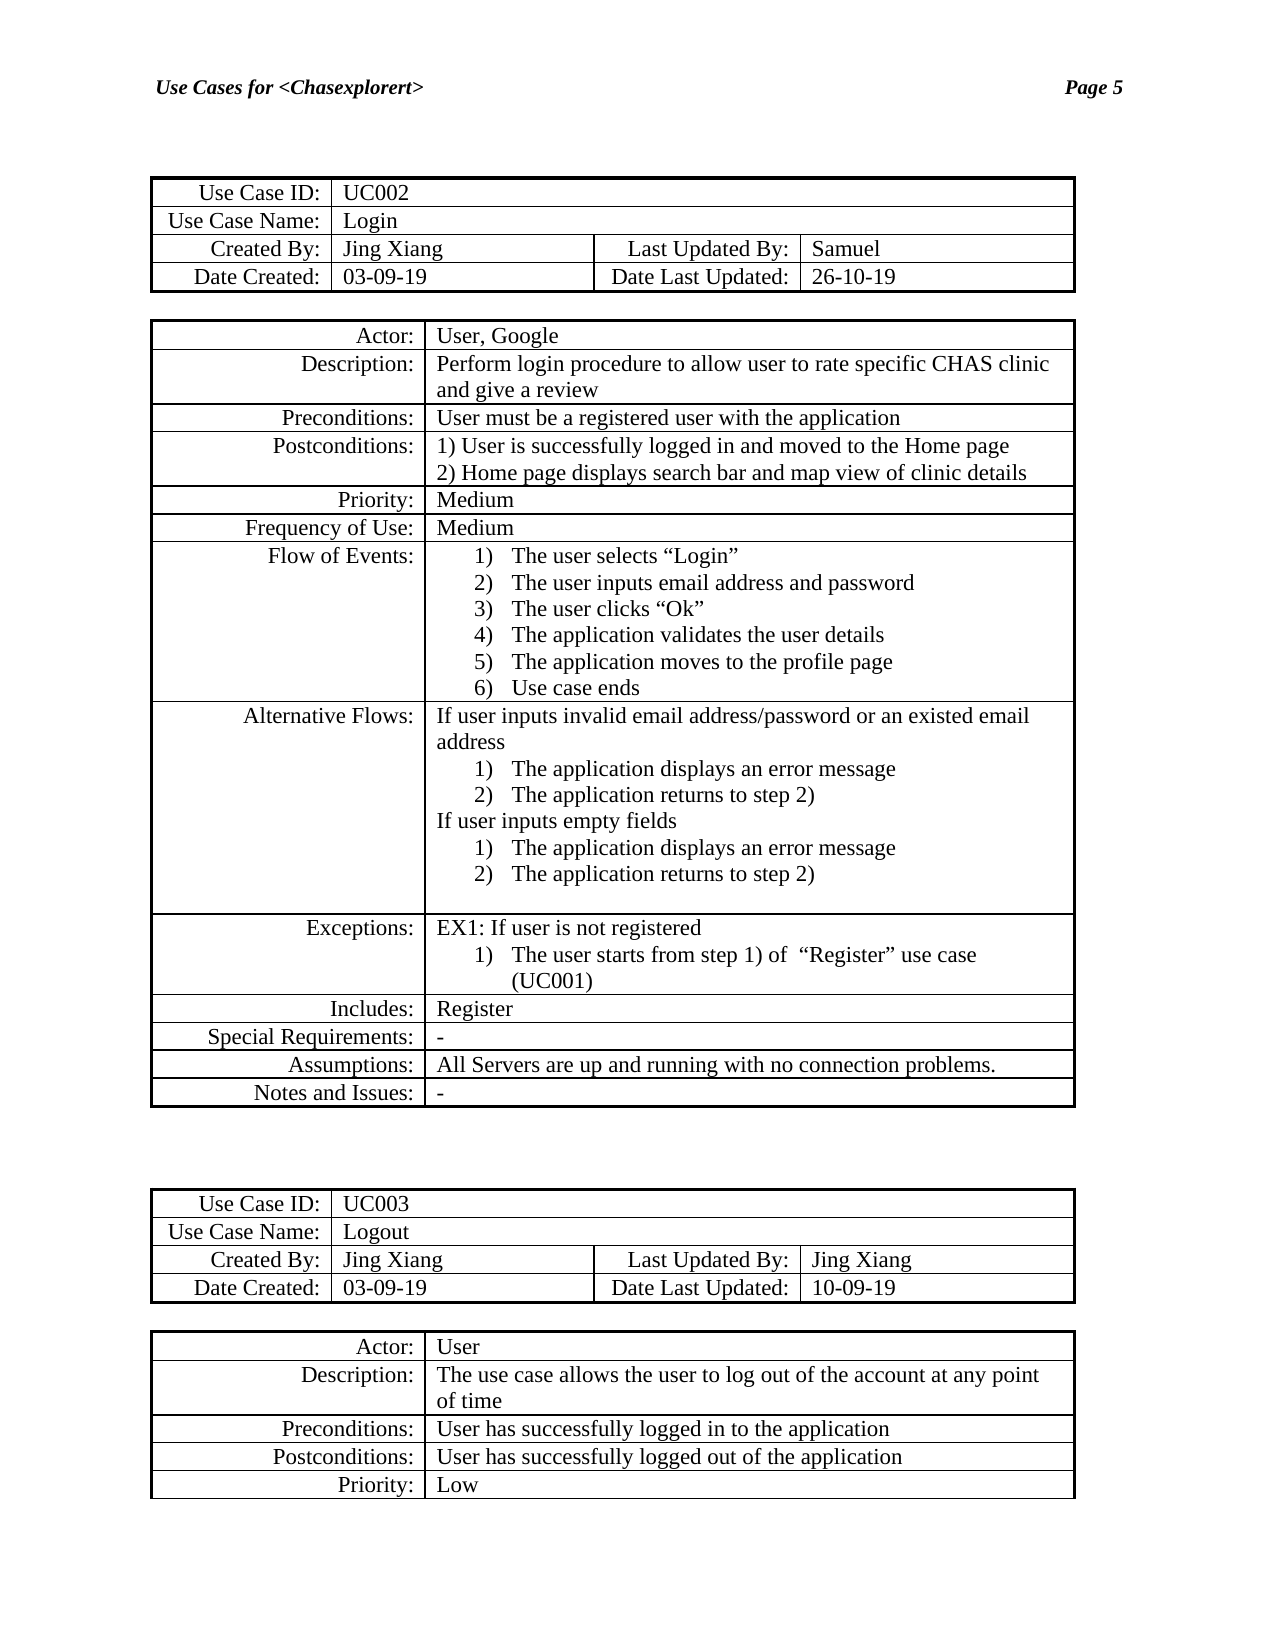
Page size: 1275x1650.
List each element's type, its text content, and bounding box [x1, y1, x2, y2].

table_cell Priority: [153, 1471, 424, 1498]
table_header UC003 [332, 1191, 1073, 1217]
table_cell Date Last Updated: [595, 1274, 800, 1301]
table_cell Date Created: [153, 1274, 331, 1301]
table_cell The use case allows the user to log out of the account at any point of time [426, 1361, 1073, 1414]
table_cell Postconditions: [153, 1443, 424, 1470]
table_cell Jing Xiang [332, 1246, 593, 1273]
table_cell Postconditions: [153, 432, 424, 485]
table_cell User has successfully logged out of the application [426, 1443, 1073, 1470]
table_cell Created By: [153, 235, 331, 262]
table_cell 10-09-19 [801, 1274, 1073, 1301]
table_cell Perform login procedure to allow user to rate specific CHAS clinic and give a review [426, 350, 1073, 403]
table_cell Exceptions: [153, 915, 424, 993]
table_cell Jing Xiang [801, 1246, 1073, 1273]
table_header User [426, 1333, 1073, 1359]
table_header Actor: [153, 322, 424, 348]
table_cell Low [426, 1471, 1073, 1498]
table_cell Register [426, 995, 1073, 1021]
table_cell Notes and Issues: [153, 1079, 424, 1105]
table_cell Preconditions: [153, 1416, 424, 1442]
table_cell Medium [426, 487, 1073, 513]
table_cell Priority: [153, 487, 424, 513]
table_cell Last Updated By: [595, 1246, 800, 1273]
table_cell 1) User is successfully logged in and moved to the Home page 2) Home page displays search bar and map view of clinic details [426, 432, 1073, 485]
table_cell User must be a registered user with the application [426, 405, 1073, 431]
table_cell Date Last Updated: [595, 263, 800, 289]
table_header Use Case ID: [153, 180, 331, 206]
table_cell EX1: If user is not registered The user starts from step 1) of “Register” use case (UC001) [426, 915, 1073, 993]
table_cell Samuel [801, 235, 1073, 262]
table_cell Flow of Events: [153, 542, 424, 701]
table_cell Use Case Name: [153, 207, 331, 234]
table_header Use Case ID: [153, 1191, 331, 1217]
table_cell Jing Xiang [332, 235, 593, 262]
table_cell 26-10-19 [801, 263, 1073, 289]
table_cell Last Updated By: [595, 235, 800, 262]
table_cell - [426, 1079, 1073, 1105]
table_cell Created By: [153, 1246, 331, 1273]
table_cell Login [332, 207, 1073, 234]
table_cell 03-09-19 [332, 1274, 593, 1301]
table_header User, Google [426, 322, 1073, 348]
table_cell Description: [153, 350, 424, 403]
table_header UC002 [332, 180, 1073, 206]
table_cell If user inputs invalid email address/password or an existed email address The application displays an error message The application returns to step 2) If user inputs empty fields The application displays an error message The application returns to step 2) [426, 702, 1073, 913]
table_cell Includes: [153, 995, 424, 1021]
table_cell Frequency of Use: [153, 515, 424, 541]
table_cell - [426, 1023, 1073, 1049]
table_cell Use Case Name: [153, 1218, 331, 1245]
table_header Actor: [153, 1333, 424, 1359]
table_cell Assumptions: [153, 1051, 424, 1077]
table_cell User has successfully logged in to the application [426, 1416, 1073, 1442]
table_cell Medium [426, 515, 1073, 541]
table_cell 03-09-19 [332, 263, 593, 289]
table_cell Special Requirements: [153, 1023, 424, 1049]
table_cell Preconditions: [153, 405, 424, 431]
table_cell All Servers are up and running with no connection problems. [426, 1051, 1073, 1077]
table_cell The user selects “Login” The user inputs email address and password The user clicks “Ok” The application validates the user details The application moves to the profile page Use case ends [426, 542, 1073, 701]
table_cell Alternative Flows: [153, 702, 424, 913]
table_cell Description: [153, 1361, 424, 1414]
table_cell Date Created: [153, 263, 331, 289]
table_cell Logout [332, 1218, 1073, 1245]
